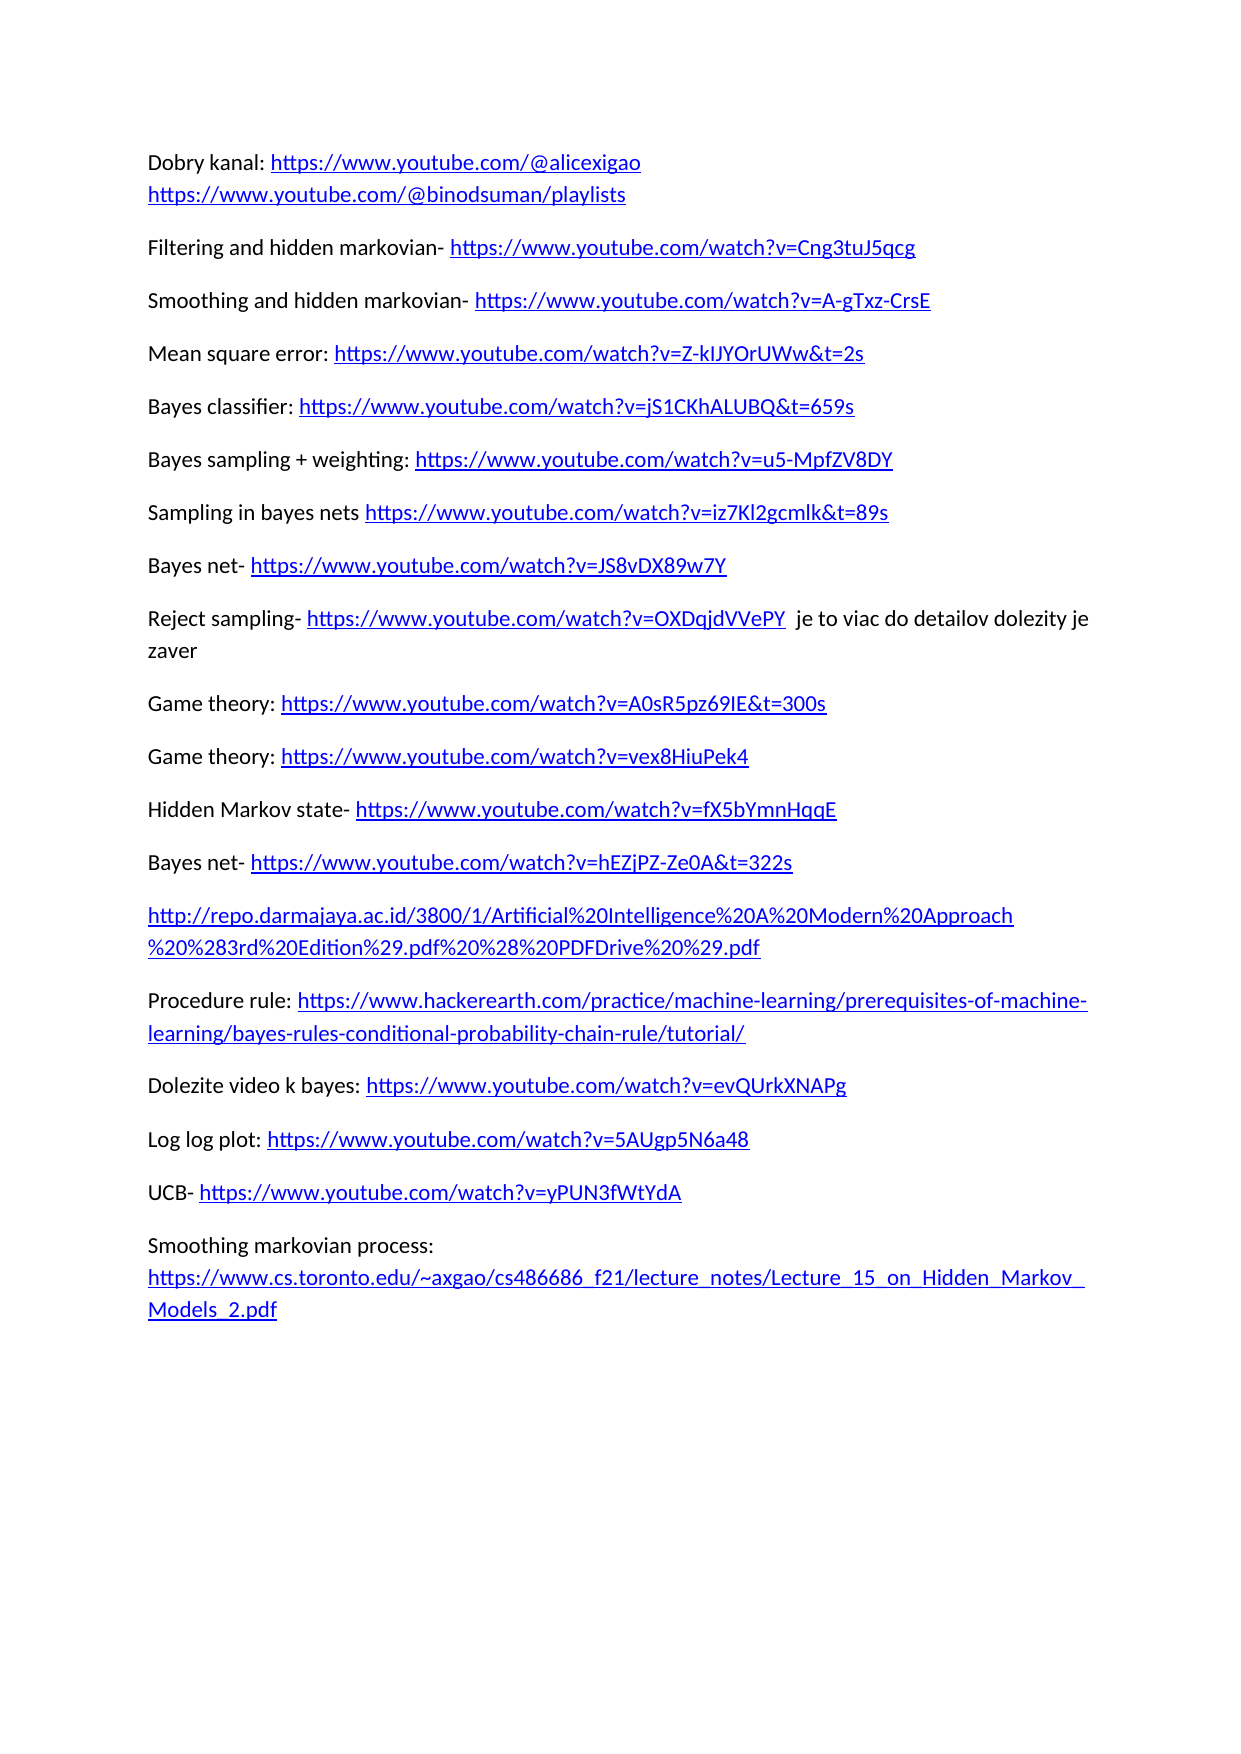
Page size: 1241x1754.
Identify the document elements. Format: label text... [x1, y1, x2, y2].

text Game theory: https://www.youtube.com/watch?v=vex8HiuPek4 [148, 742, 1093, 770]
text Bayes net- https://www.youtube.com/watch?v=hEZjPZ-Ze0A&t=322s [148, 848, 1093, 876]
text Procedure rule: https://www.hackerearth.com/practice/machine-learning/prerequisites-of-machine-learning/bayes-rules-conditional-probability-chain-rule/tutorial/ [148, 986, 1093, 1047]
text Game theory: https://www.youtube.com/watch?v=A0sR5pz69IE&t=300s [148, 689, 1093, 717]
text Reject sampling- https://www.youtube.com/watch?v=OXDqjdVVePY je to viac do detailov dolezity je zaver [148, 604, 1093, 664]
text Bayes sampling + weighting: https://www.youtube.com/watch?v=u5-MpfZV8DY [148, 445, 1093, 473]
text UCB- https://www.youtube.com/watch?v=yPUN3fWtYdA [148, 1178, 1093, 1206]
text Hidden Markov state- https://www.youtube.com/watch?v=fX5bYmnHqqE [148, 795, 1093, 823]
text Sampling in bayes nets https://www.youtube.com/watch?v=iz7Kl2gcmlk&t=89s [148, 498, 1093, 526]
text Dobry kanal: https://www.youtube.com/@alicexigao https://www.youtube.com/@binodsuman/playlists [148, 148, 1093, 208]
text Bayes net- https://www.youtube.com/watch?v=JS8vDX89w7Y [148, 551, 1093, 579]
text Dolezite video k bayes: https://www.youtube.com/watch?v=evQUrkXNAPg [148, 1072, 1093, 1100]
text Bayes classifier: https://www.youtube.com/watch?v=jS1CKhALUBQ&t=659s [148, 392, 1093, 420]
text http://repo.darmajaya.ac.id/3800/1/Artificial%20Intelligence%20A%20Modern%20Approach%20%283rd%20Edition%29.pdf%20%28%20PDFDrive%20%29.pdf [148, 901, 1093, 961]
text Mean square error: https://www.youtube.com/watch?v=Z-kIJYOrUWw&t=2s [148, 339, 1093, 367]
text Smoothing markovian process: https://www.cs.toronto.edu/~axgao/cs486686_f21/lecture_notes/Lecture_15_on_Hidden_Markov_Models_2.pdf [148, 1231, 1093, 1323]
text Filtering and hidden markovian- https://www.youtube.com/watch?v=Cng3tuJ5qcg [148, 233, 1093, 261]
text Log log plot: https://www.youtube.com/watch?v=5AUgp5N6a48 [148, 1125, 1093, 1153]
text Smoothing and hidden markovian- https://www.youtube.com/watch?v=A-gTxz-CrsE [148, 286, 1093, 314]
